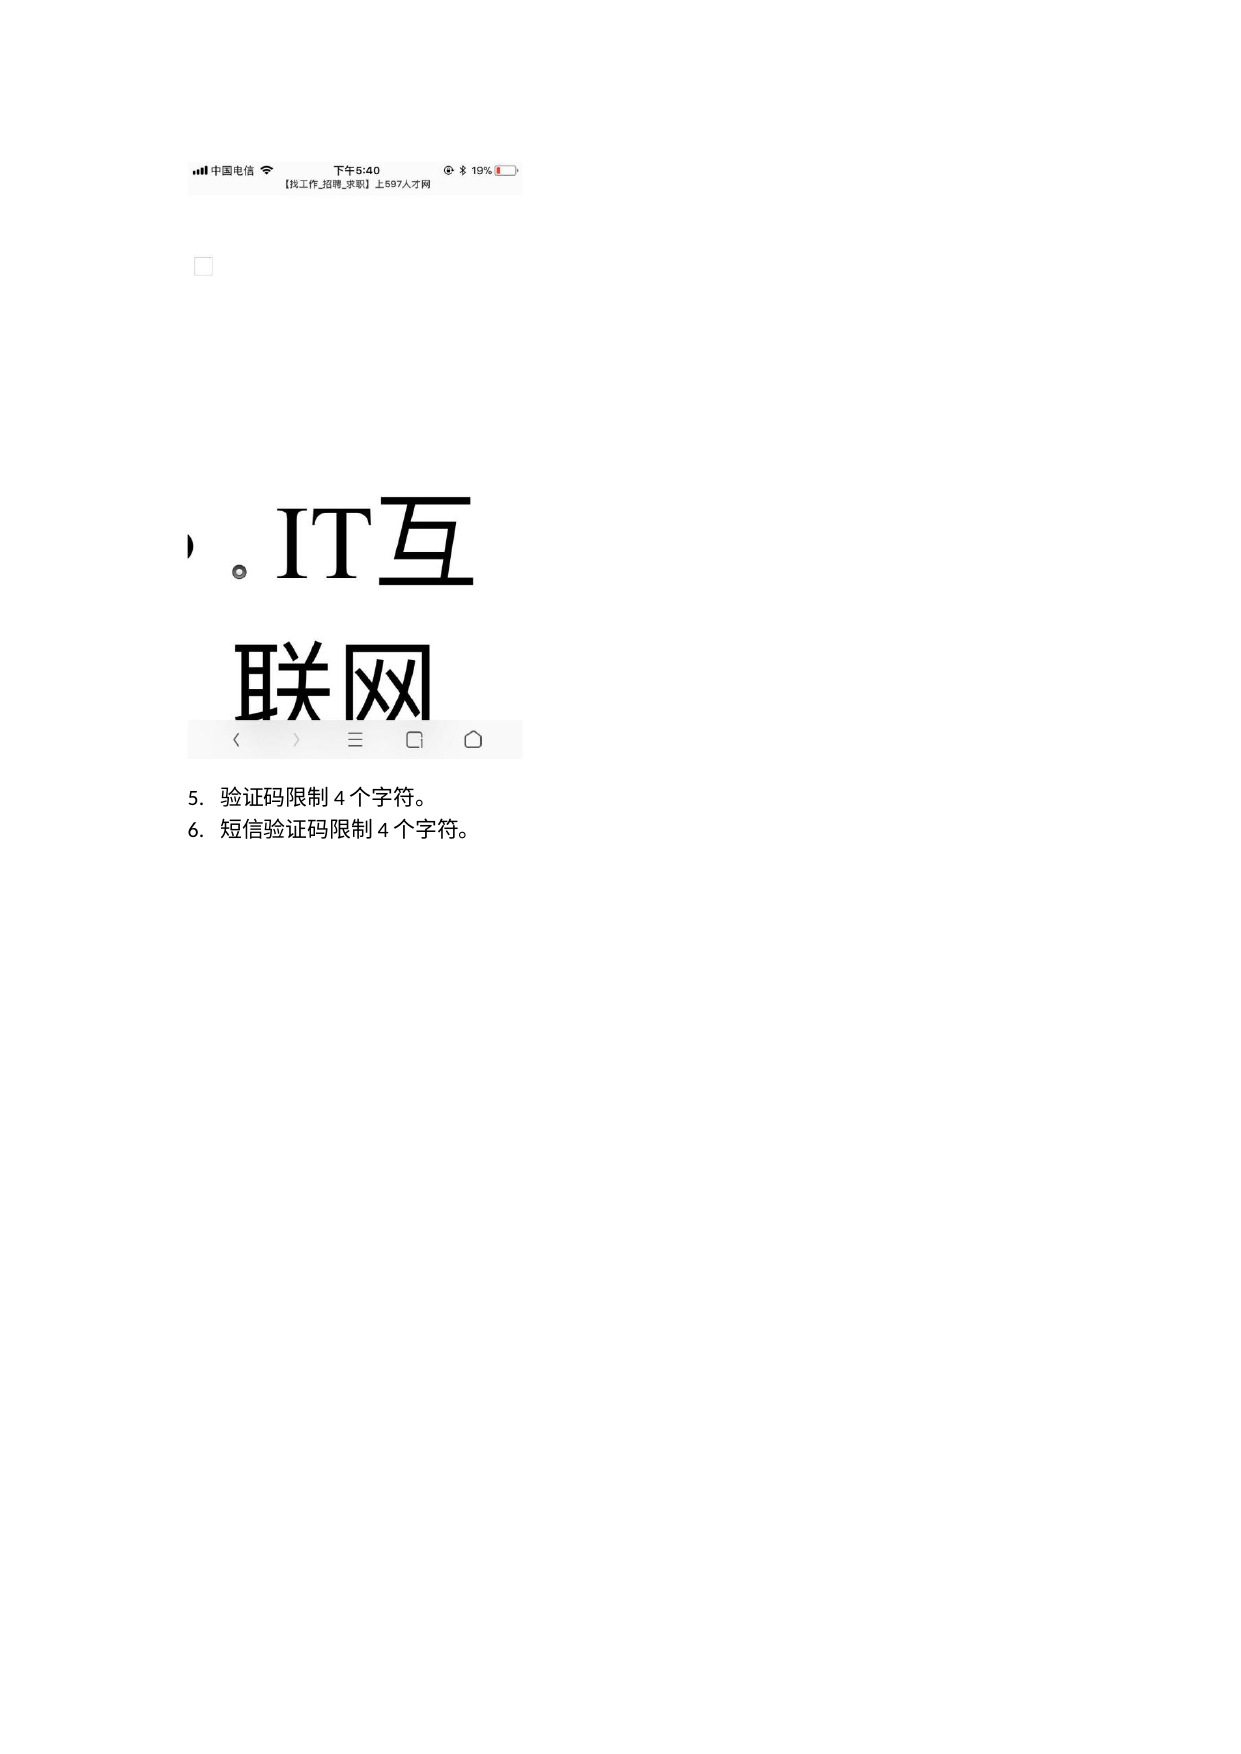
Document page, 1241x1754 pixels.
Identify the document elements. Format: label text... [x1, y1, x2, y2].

list 短信验证码限制4个字符。 [187, 812, 1053, 844]
picture [187, 162, 523, 759]
list 验证码限制4个字符。 [187, 779, 1053, 812]
